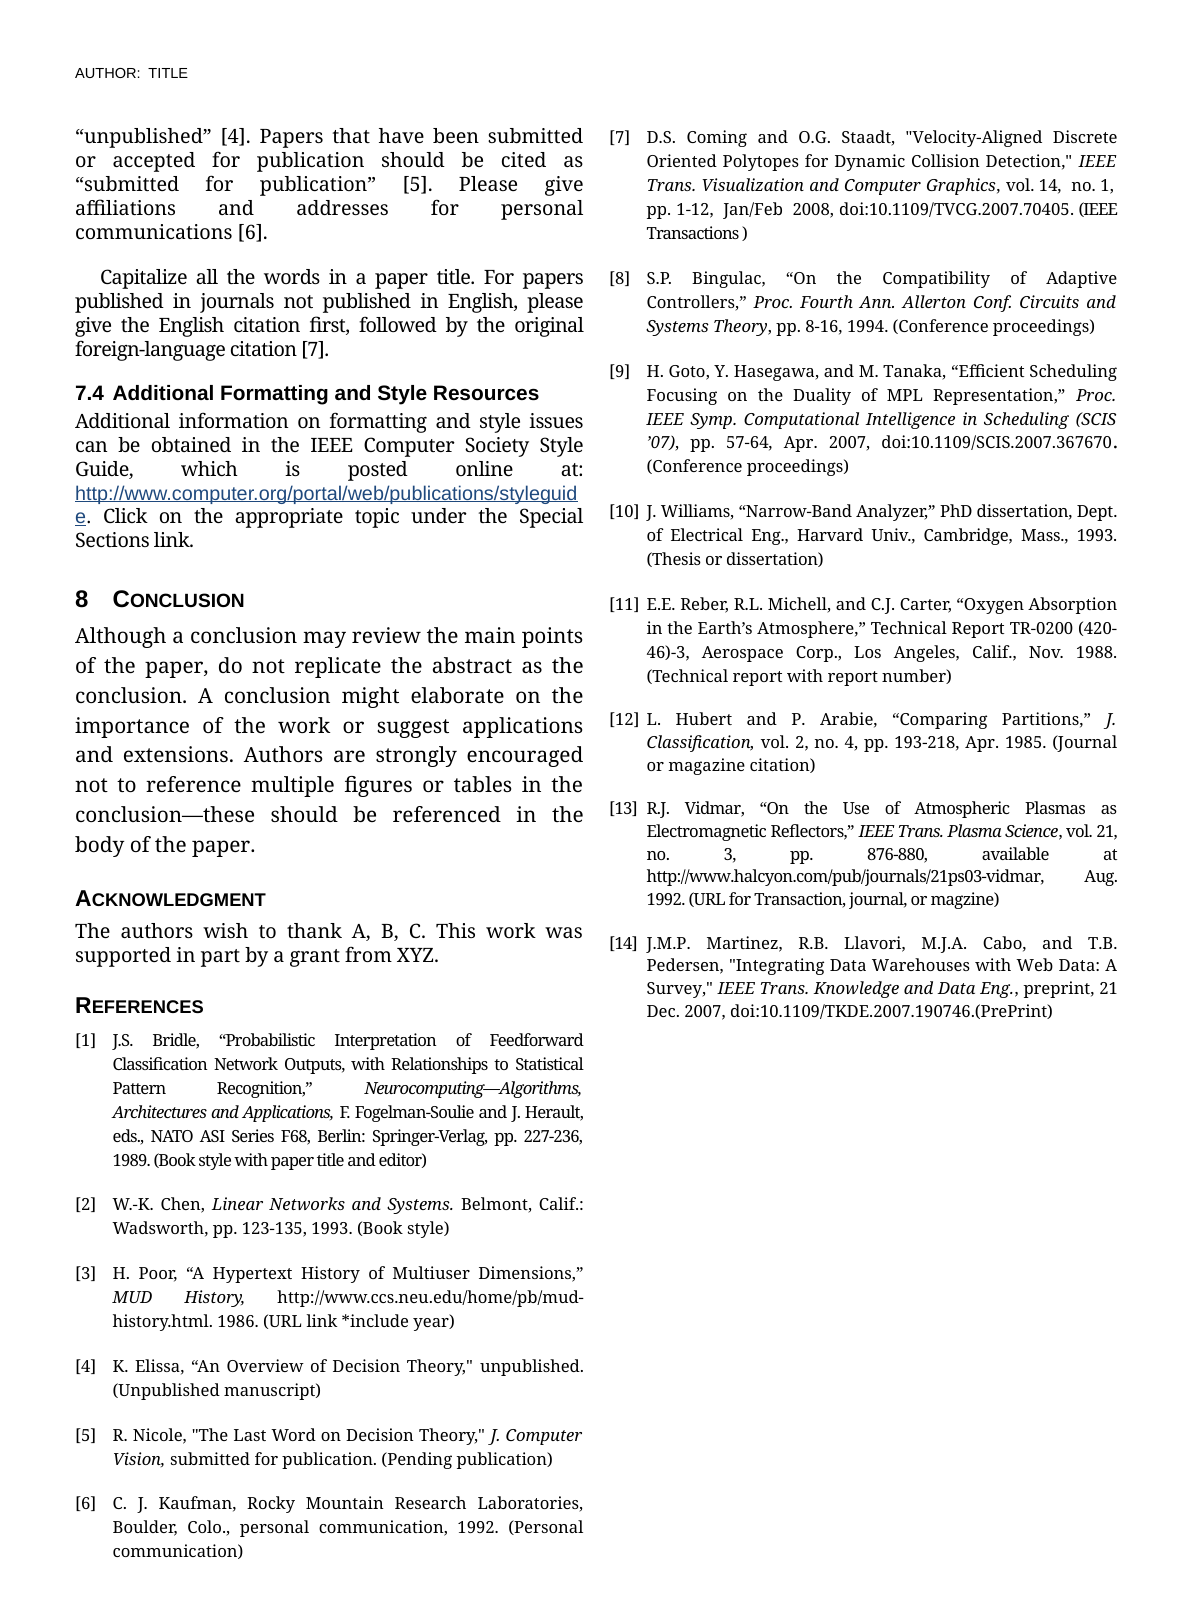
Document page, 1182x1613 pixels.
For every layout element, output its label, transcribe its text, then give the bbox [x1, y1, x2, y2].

list S.P. Bingulac, “On the Compatibility of Adaptive Controllers,” Proc. Fourth Ann. Allerton Conf. Circuits and Systems Theory, pp. 8-16, 1994. (Conference proceedings) [609, 265, 1118, 337]
text Acknowledgment [75, 885, 584, 911]
list J.S. Bridle, “Probabilistic Interpretation of Feedforward Classification Network Outputs, with Relationships to Statistical Pattern Recognition,” Neurocomputing—Algorithms, Architectures and Applications, F. Fogelman-Soulie and J. Herault, eds., NATO ASI Series F68, Berlin: Springer-Verlag, pp. 227-236, 1989. (Book style with paper title and editor) [75, 1027, 584, 1171]
list D.S. Coming and O.G. Staadt, "Velocity-Aligned Discrete Oriented Polytopes for Dynamic Collision Detection," IEEE Trans. Visualization and Computer Graphics, vol. 14, no. 1, pp. 1-12, Jan/Feb 2008, doi:10.1109/TVCG.2007.70405. (IEEE Transactions ) [609, 124, 1118, 244]
text Although a conclusion may review the main points of the paper, do not replicate the abstract as the conclusion. A conclusion might elaborate on the importance of the work or suggest applications and extensions. Authors are strongly encouraged not to reference multiple figures or tables in the conclusion—these should be referenced in the body of the paper. [75, 621, 584, 858]
text References [75, 992, 584, 1019]
list W.-K. Chen, Linear Networks and Systems. Belmont, Calif.: Wadsworth, pp. 123-135, 1993. (Book style) [75, 1192, 584, 1239]
list R. Nicole, "The Last Word on Decision Theory," J. Computer Vision, submitted for publication. (Pending publication) [75, 1422, 584, 1470]
list K. Elissa, “An Overview of Decision Theory," unpublished. (Unpublished manuscript) [75, 1353, 584, 1401]
text The authors wish to thank A, B, C. This work was supported in part by a grant from XYZ. [75, 919, 584, 967]
subtitle 7.4 Additional Formatting and Style Resources [75, 382, 584, 405]
list L. Hubert and P. Arabie, “Comparing Partitions,” J. Classification, vol. 2, no. 4, pp. 193-218, Apr. 1985. (Journal or magazine citation) [609, 708, 1118, 776]
subtitle Conclusion [75, 586, 584, 613]
list H. Poor, “A Hypertext History of Multiuser Dimensions,” MUD History, http://www.ccs.neu.edu/home/pb/mud-history.html. 1986. (URL link *include year) [75, 1260, 584, 1332]
list E.E. Reber, R.L. Michell, and C.J. Carter, “Oxygen Absorption in the Earth’s Atmosphere,” Technical Report TR-0200 (420-46)-3, Aerospace Corp., Los Angeles, Calif., Nov. 1988. (Technical report with report number) [609, 591, 1118, 687]
text Additional information on formatting and style issues can be obtained in the IEEE Computer Society Style Guide, which is posted online at: http://www.computer.org/portal/web/publications/styleguide. Click on the appropriate topic under the Special Sections link. [75, 409, 584, 553]
list H. Goto, Y. Hasegawa, and M. Tanaka, “Efficient Scheduling Focusing on the Duality of MPL Representation,” Proc. IEEE Symp. Computational Intelligence in Scheduling (SCIS ’07), pp. 57-64, Apr. 2007, doi:10.1109/SCIS.2007.367670. (Conference proceedings) [609, 358, 1118, 478]
list J.M.P. Martinez, R.B. Llavori, M.J.A. Cabo, and T.B. Pedersen, "Integrating Data Warehouses with Web Data: A Survey," IEEE Trans. Knowledge and Data Eng., preprint, 21 Dec. 2007, doi:10.1109/TKDE.2007.190746.(PrePrint) [609, 931, 1118, 1022]
list J. Williams, “Narrow-Band Analyzer,” PhD dissertation, Dept. of Electrical Eng., Harvard Univ., Cambridge, Mass., 1993. (Thesis or dissertation) [609, 498, 1118, 570]
list C. J. Kaufman, Rocky Mountain Research Laboratories, Boulder, Colo., personal communication, 1992. (Personal communication) [75, 1491, 584, 1562]
text Capitalize all the words in a paper title. For papers published in journals not published in English, please give the English citation first, followed by the original foreign-language citation [7]. [75, 265, 584, 361]
list R.J. Vidmar, “On the Use of Atmospheric Plasmas as Electromagnetic Reflectors,” IEEE Trans. Plasma Science, vol. 21, no. 3, pp. 876-880, available at http://www.halcyon.com/pub/journals/21ps03-vidmar, Aug. 1992. (URL for Transaction, journal, or magzine) [609, 797, 1118, 910]
